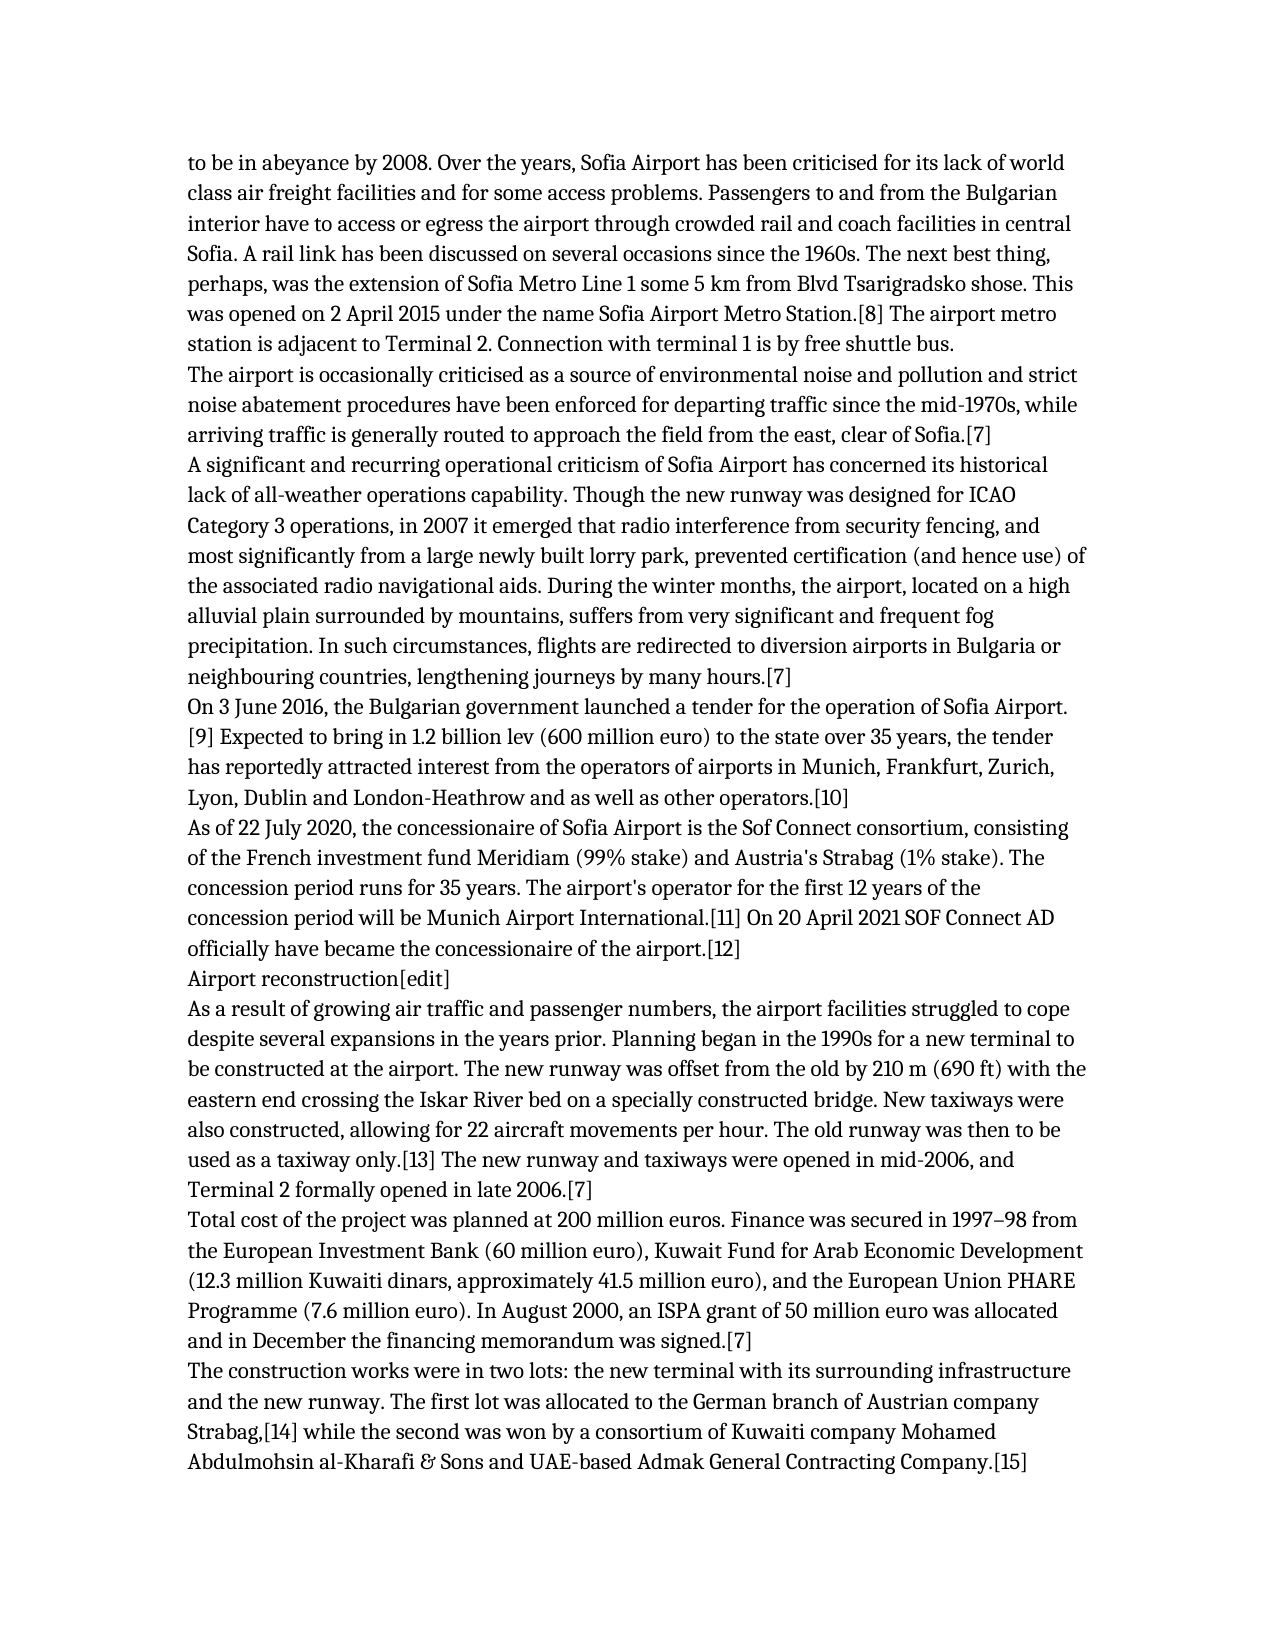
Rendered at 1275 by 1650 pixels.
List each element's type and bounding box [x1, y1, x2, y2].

text [187, 150, 1087, 1475]
